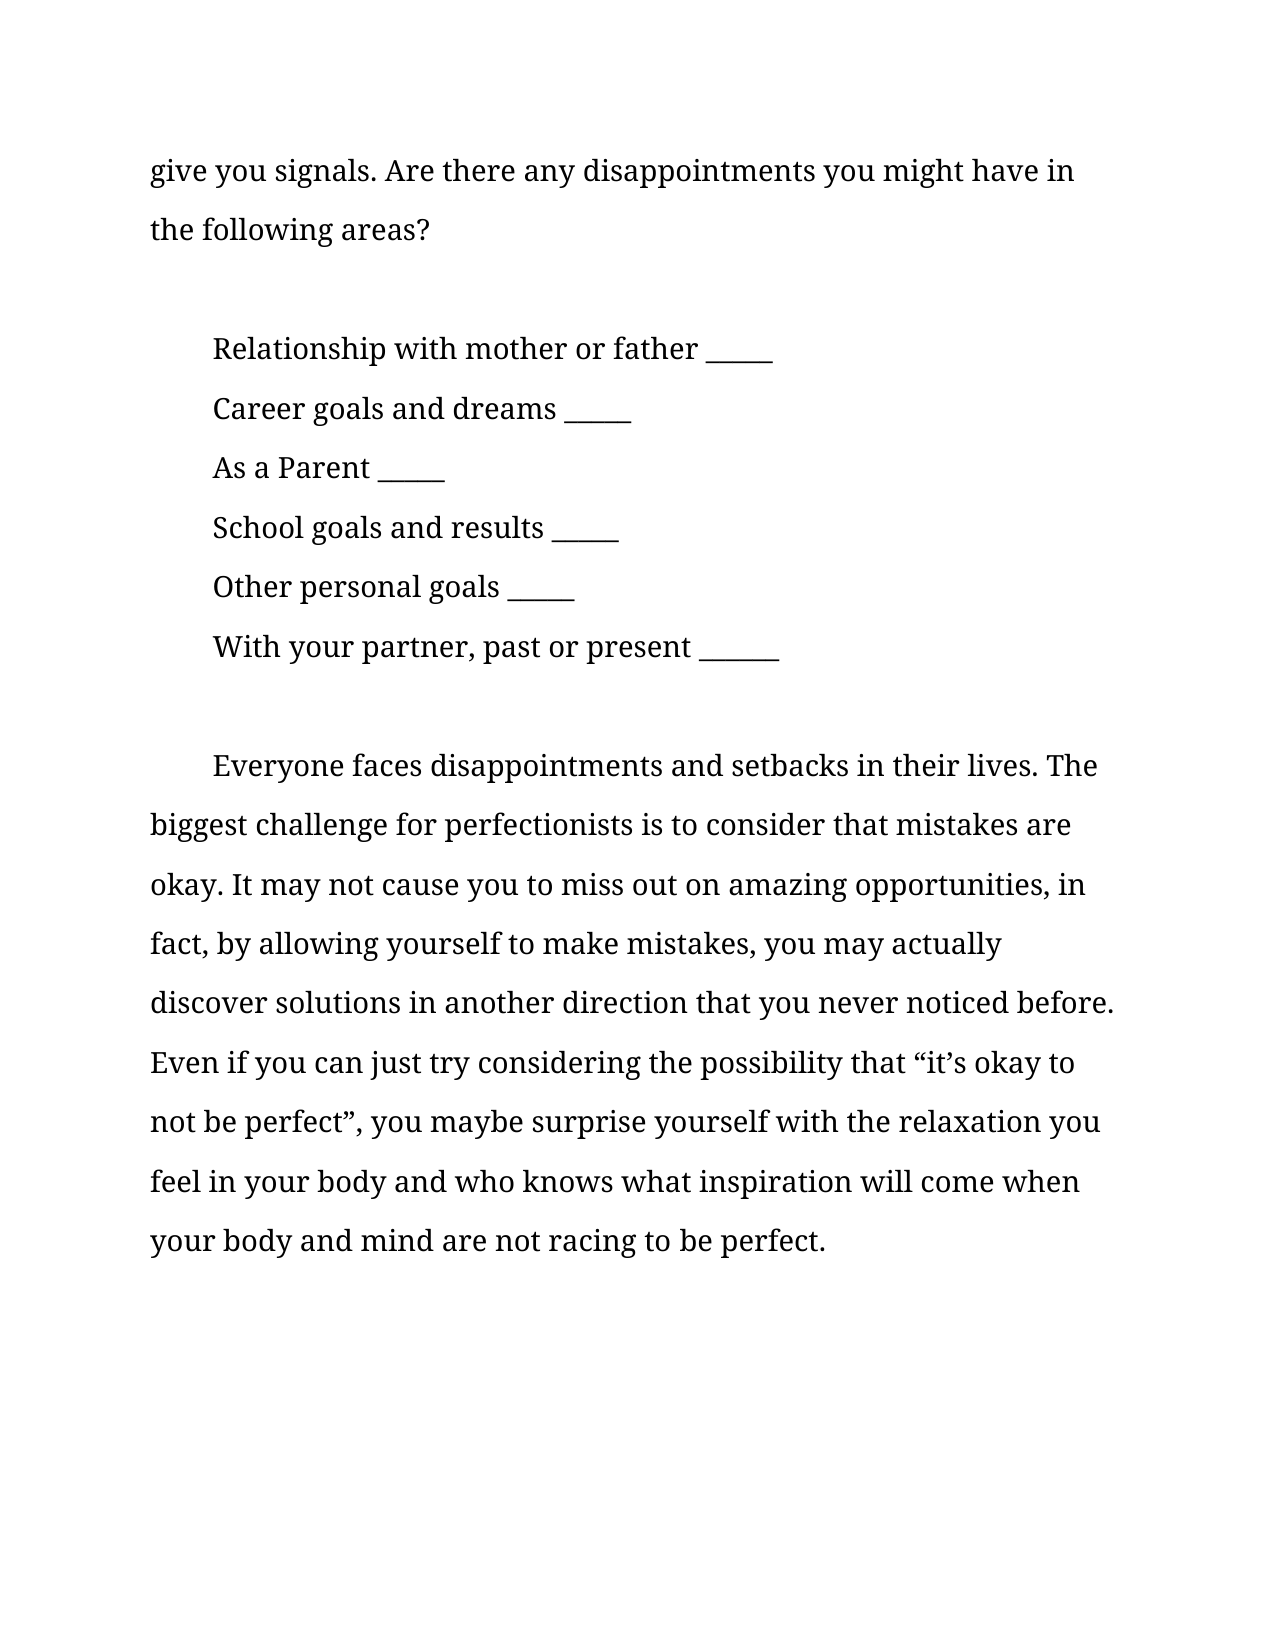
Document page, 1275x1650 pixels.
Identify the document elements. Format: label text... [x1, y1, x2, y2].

text Other personal goals _____ [150, 566, 1125, 606]
text Relationship with mother or father _____ [150, 328, 1125, 368]
text With your partner, past or present ______ [150, 626, 1125, 666]
text School goals and results _____ [150, 507, 1125, 547]
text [150, 150, 1125, 249]
text Everyone faces disappointments and setbacks in their lives. The biggest challenge for perfectionists is to consider that mistakes are okay. It may not cause you to miss out on amazing opportunities, in fact, by allowing yourself to make mistakes, you may actually discover solutions in another direction that you never noticed before. Even if you can just try considering the possibility that “it’s okay to not be perfect”, you maybe surprise yourself with the relaxation you feel in your body and who knows what inspiration will come when your body and mind are not racing to be perfect. [150, 745, 1125, 1260]
text Career goals and dreams _____ [150, 388, 1125, 428]
text As a Parent _____ [150, 447, 1125, 487]
